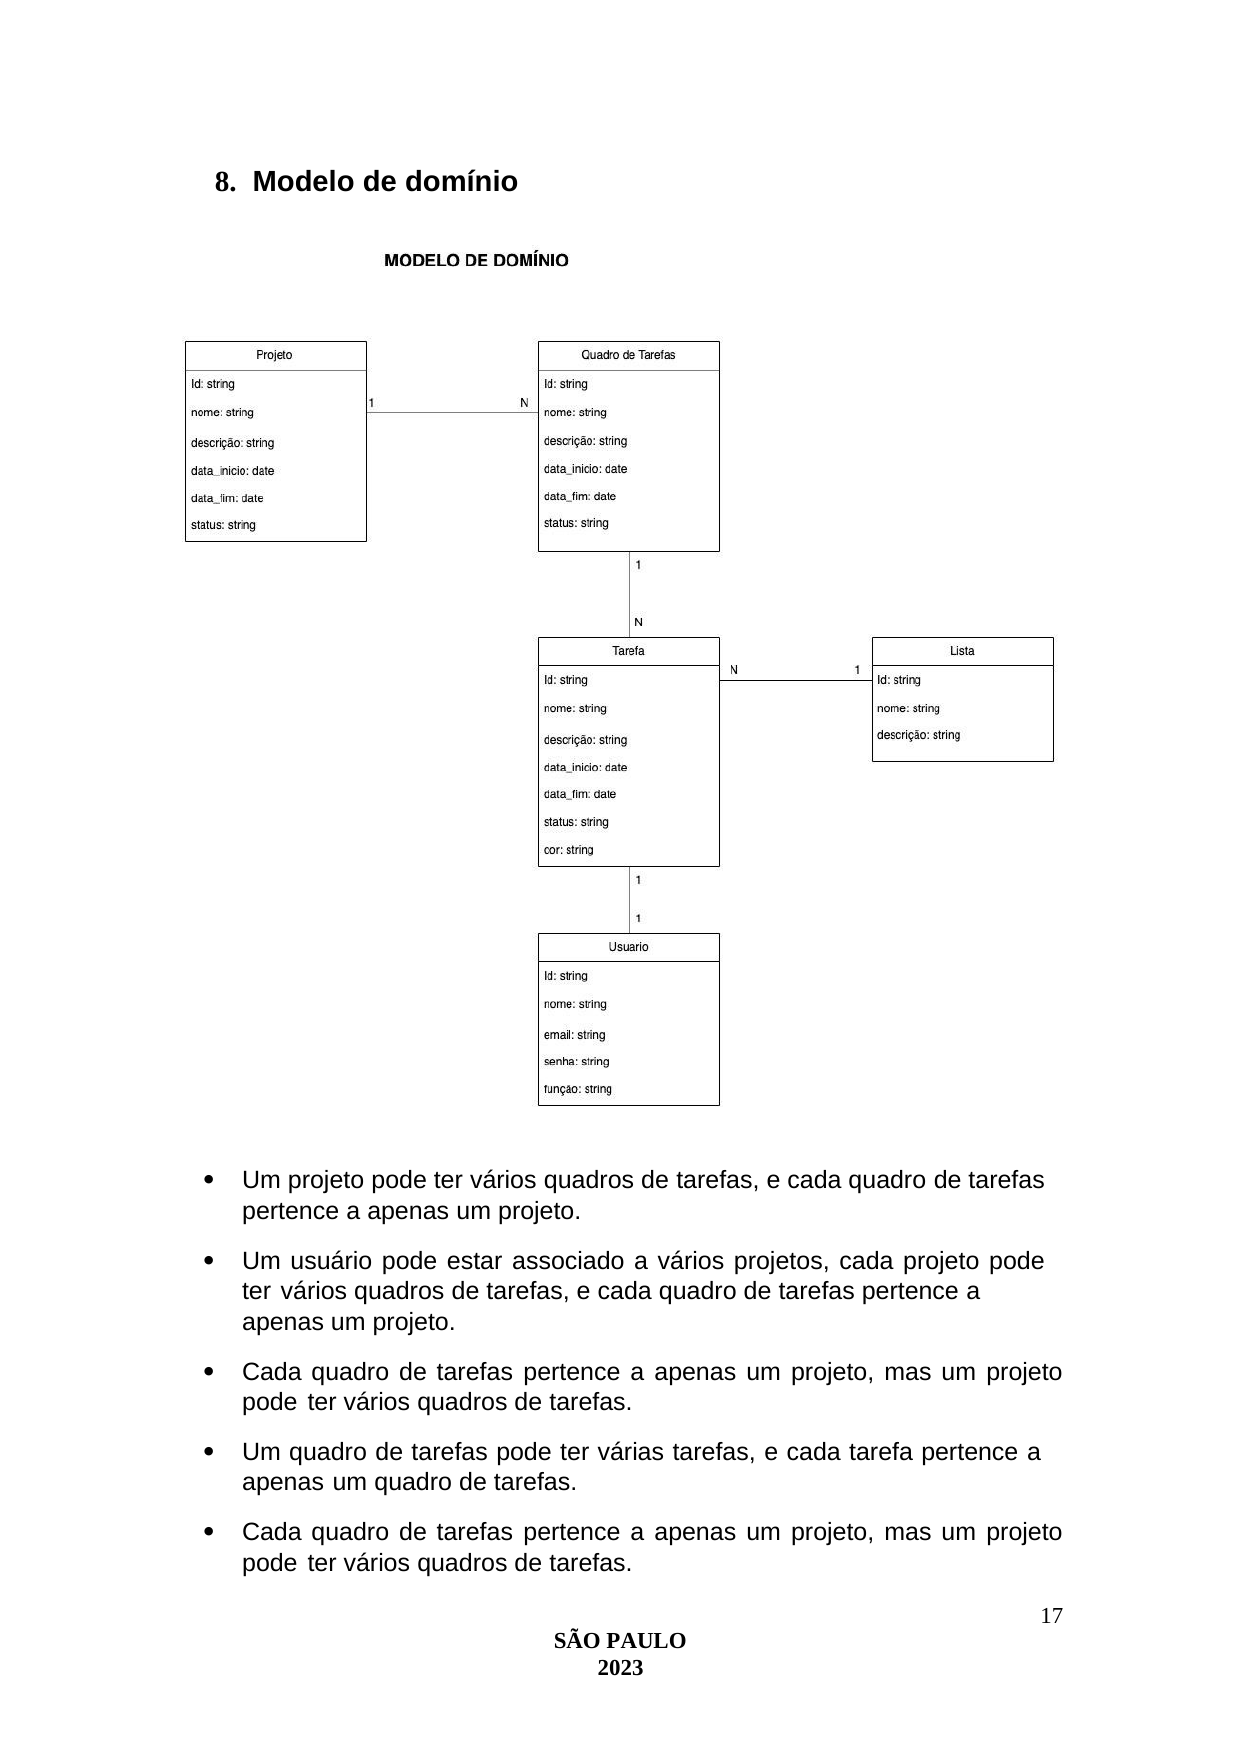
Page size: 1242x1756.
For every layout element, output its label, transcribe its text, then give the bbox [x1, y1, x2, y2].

list Um usuário pode estar associado a vários projetos, cada projeto pode ter vários quadros de tarefas, e cada quadro de tarefas pertence a apenas um projeto. [204, 1246, 1065, 1335]
list Um quadro de tarefas pode ter várias tarefas, e cada tarefa pertence a apenas um quadro de tarefas. [204, 1437, 1064, 1496]
list Cada quadro de tarefas pertence a apenas um projeto, mas um projeto pode ter vários quadros de tarefas. [204, 1517, 1064, 1576]
list Um projeto pode ter vários quadros de tarefas, e cada quadro de tarefas pertence a apenas um projeto. [204, 1166, 1065, 1224]
picture [182, 245, 1058, 1107]
subtitle Modelo de domínio [214, 164, 1175, 198]
list Cada quadro de tarefas pertence a apenas um projeto, mas um projeto pode ter vários quadros de tarefas. [204, 1357, 1064, 1416]
